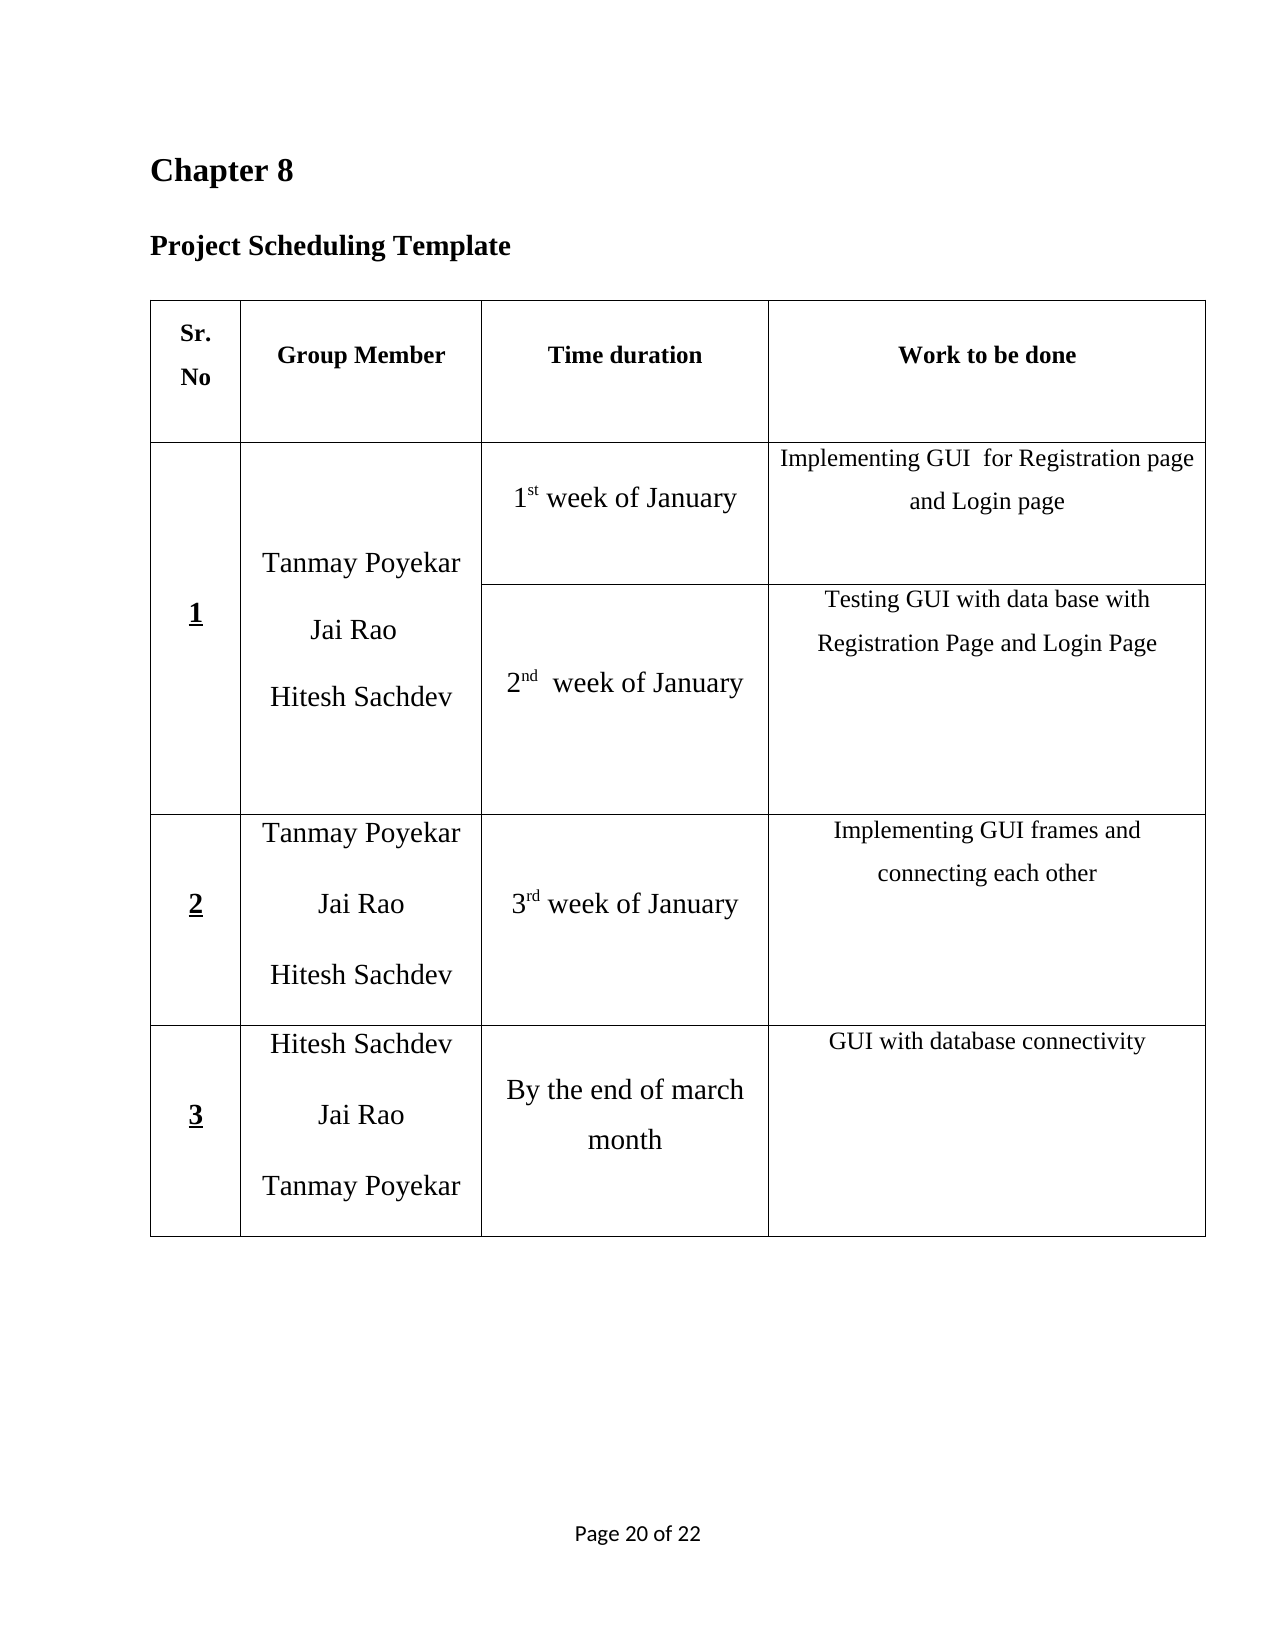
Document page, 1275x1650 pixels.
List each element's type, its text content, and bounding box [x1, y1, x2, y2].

table_cell 2 [151, 815, 240, 1025]
table_cell 1st week of January [482, 443, 768, 583]
table_header Work to be done [769, 301, 1205, 442]
table_header Group Member [241, 301, 481, 442]
table_cell 3 [151, 1026, 240, 1236]
table_cell Tanmay Poyekar Jai Rao Hitesh Sachdev [241, 815, 481, 1025]
table_cell Implementing GUI frames and connecting each other [769, 815, 1205, 1025]
table_cell Hitesh Sachdev Jai Rao Tanmay Poyekar [241, 1026, 481, 1236]
table_cell 1 [151, 443, 240, 814]
table_cell GUI with database connectivity [769, 1026, 1205, 1236]
table_header Time duration [482, 301, 768, 442]
table_cell Tanmay Poyekar Jai Rao Hitesh Sachdev [241, 443, 481, 814]
table_cell Testing GUI with data base with Registration Page and Login Page [769, 585, 1205, 814]
table_header Sr. No [151, 301, 240, 442]
table_cell 2nd week of January [482, 585, 768, 814]
text Project Scheduling Template [150, 228, 1125, 262]
table_cell 3rd week of January [482, 815, 768, 1025]
text Chapter 8 [150, 150, 1125, 188]
table_cell Implementing GUI for Registration page and Login page [769, 443, 1205, 583]
table_cell By the end of march month [482, 1026, 768, 1236]
